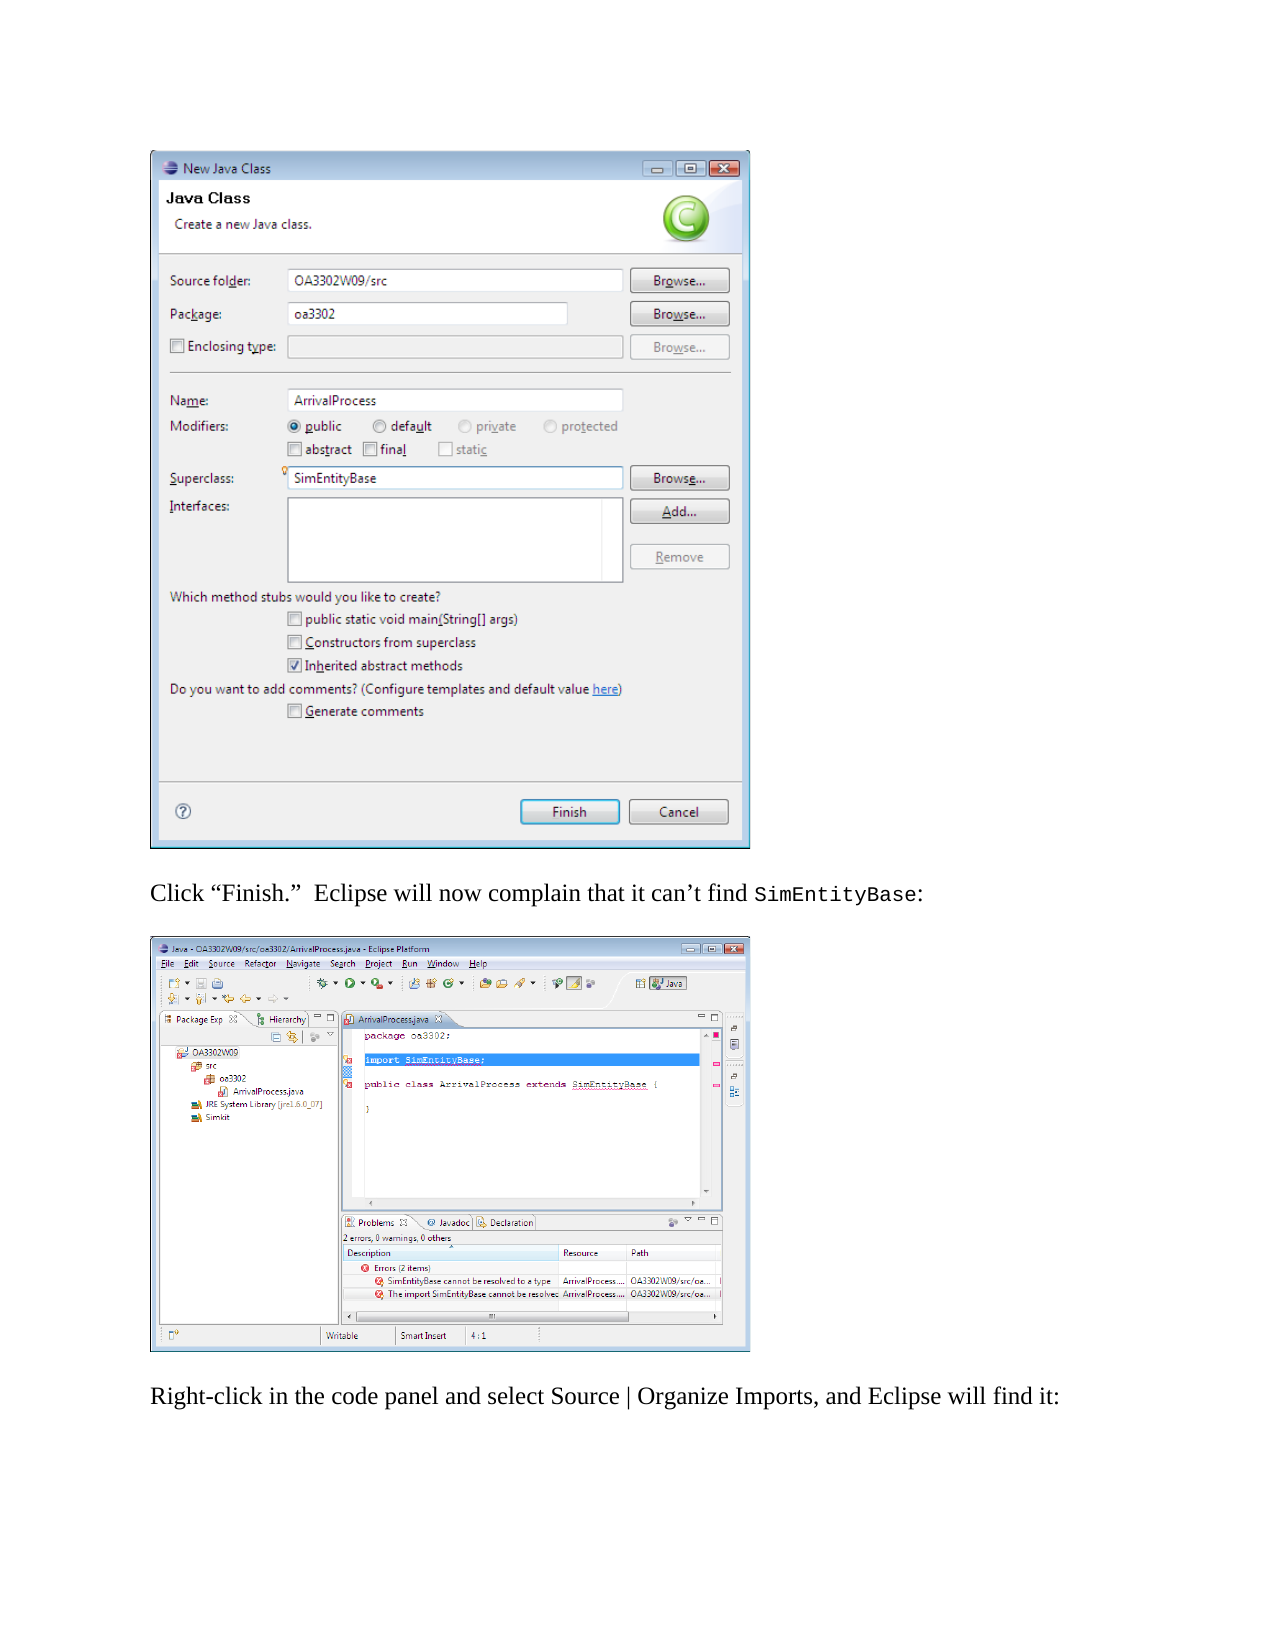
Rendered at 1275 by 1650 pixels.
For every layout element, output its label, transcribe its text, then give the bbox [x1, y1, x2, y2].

picture [150, 150, 750, 849]
picture [150, 936, 750, 1352]
text Right-click in the code panel and select Source | Organize Imports, and Eclipse will find it: [150, 1381, 1125, 1410]
text Click “Finish.” Eclipse will now complain that it can’t find SimEntityBase: [150, 878, 1125, 907]
